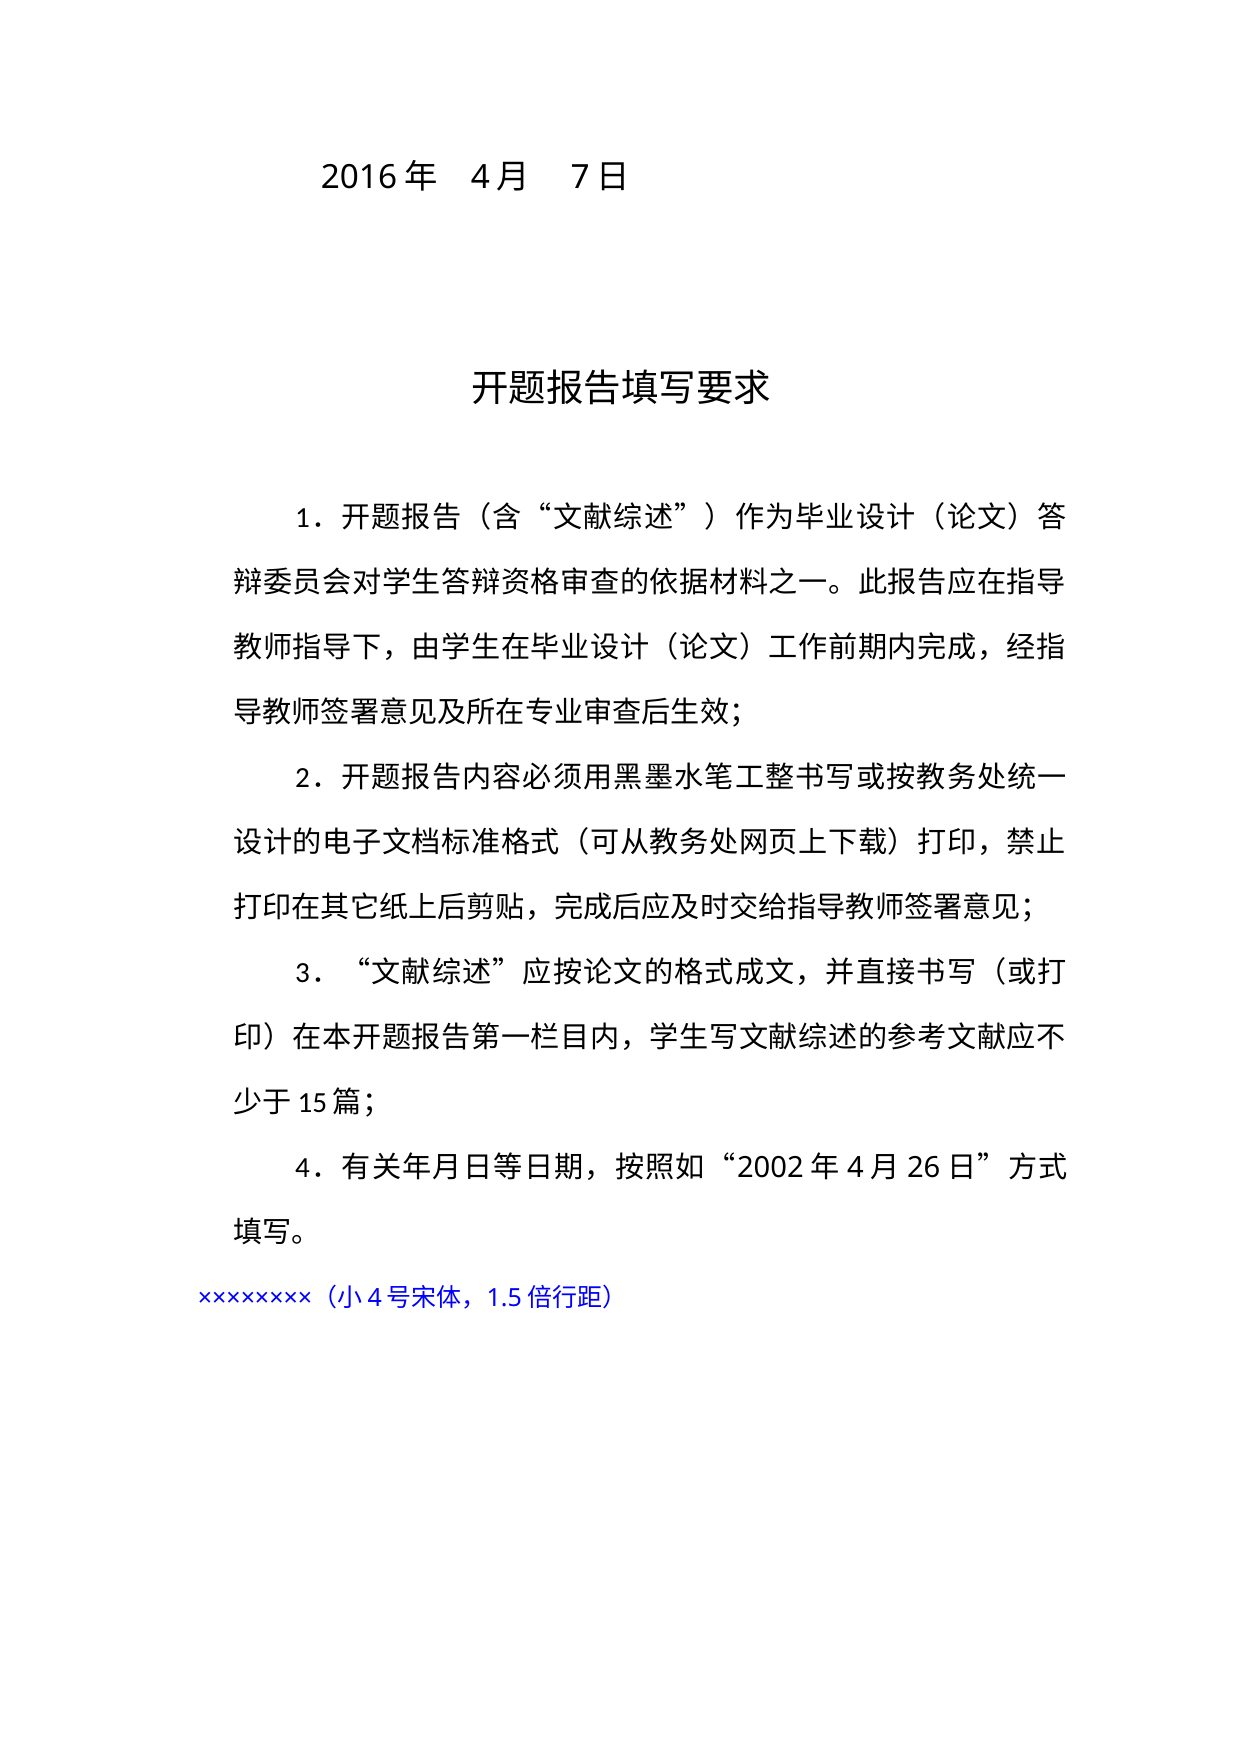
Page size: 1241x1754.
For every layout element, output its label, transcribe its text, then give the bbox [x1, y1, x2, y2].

text 1．开题报告（含“文献综述”）作为毕业设计（论文）答辩委员会对学生答辩资格审查的依据材料之一。此报告应在指导教师指导下，由学生在毕业设计（论文）工作前期内完成，经指导教师签署意见及所在专业审查后生效； [233, 483, 1068, 743]
text ××××××××（小4号宋体，1.5倍行距） [148, 1263, 1122, 1328]
text 2016年 4月 7日 [148, 150, 1122, 198]
text 2．开题报告内容必须用黑墨水笔工整书写或按教务处统一设计的电子文档标准格式（可从教务处网页上下载）打印，禁止打印在其它纸上后剪贴，完成后应及时交给指导教师签署意见； [233, 743, 1068, 938]
text 开题报告填写要求 [174, 353, 1068, 418]
text 4．有关年月日等日期，按照如“2002年4月26日”方式填写。 [233, 1133, 1068, 1263]
text 3．“文献综述”应按论文的格式成文，并直接书写（或打印）在本开题报告第一栏目内，学生写文献综述的参考文献应不少于15篇； [233, 938, 1068, 1133]
